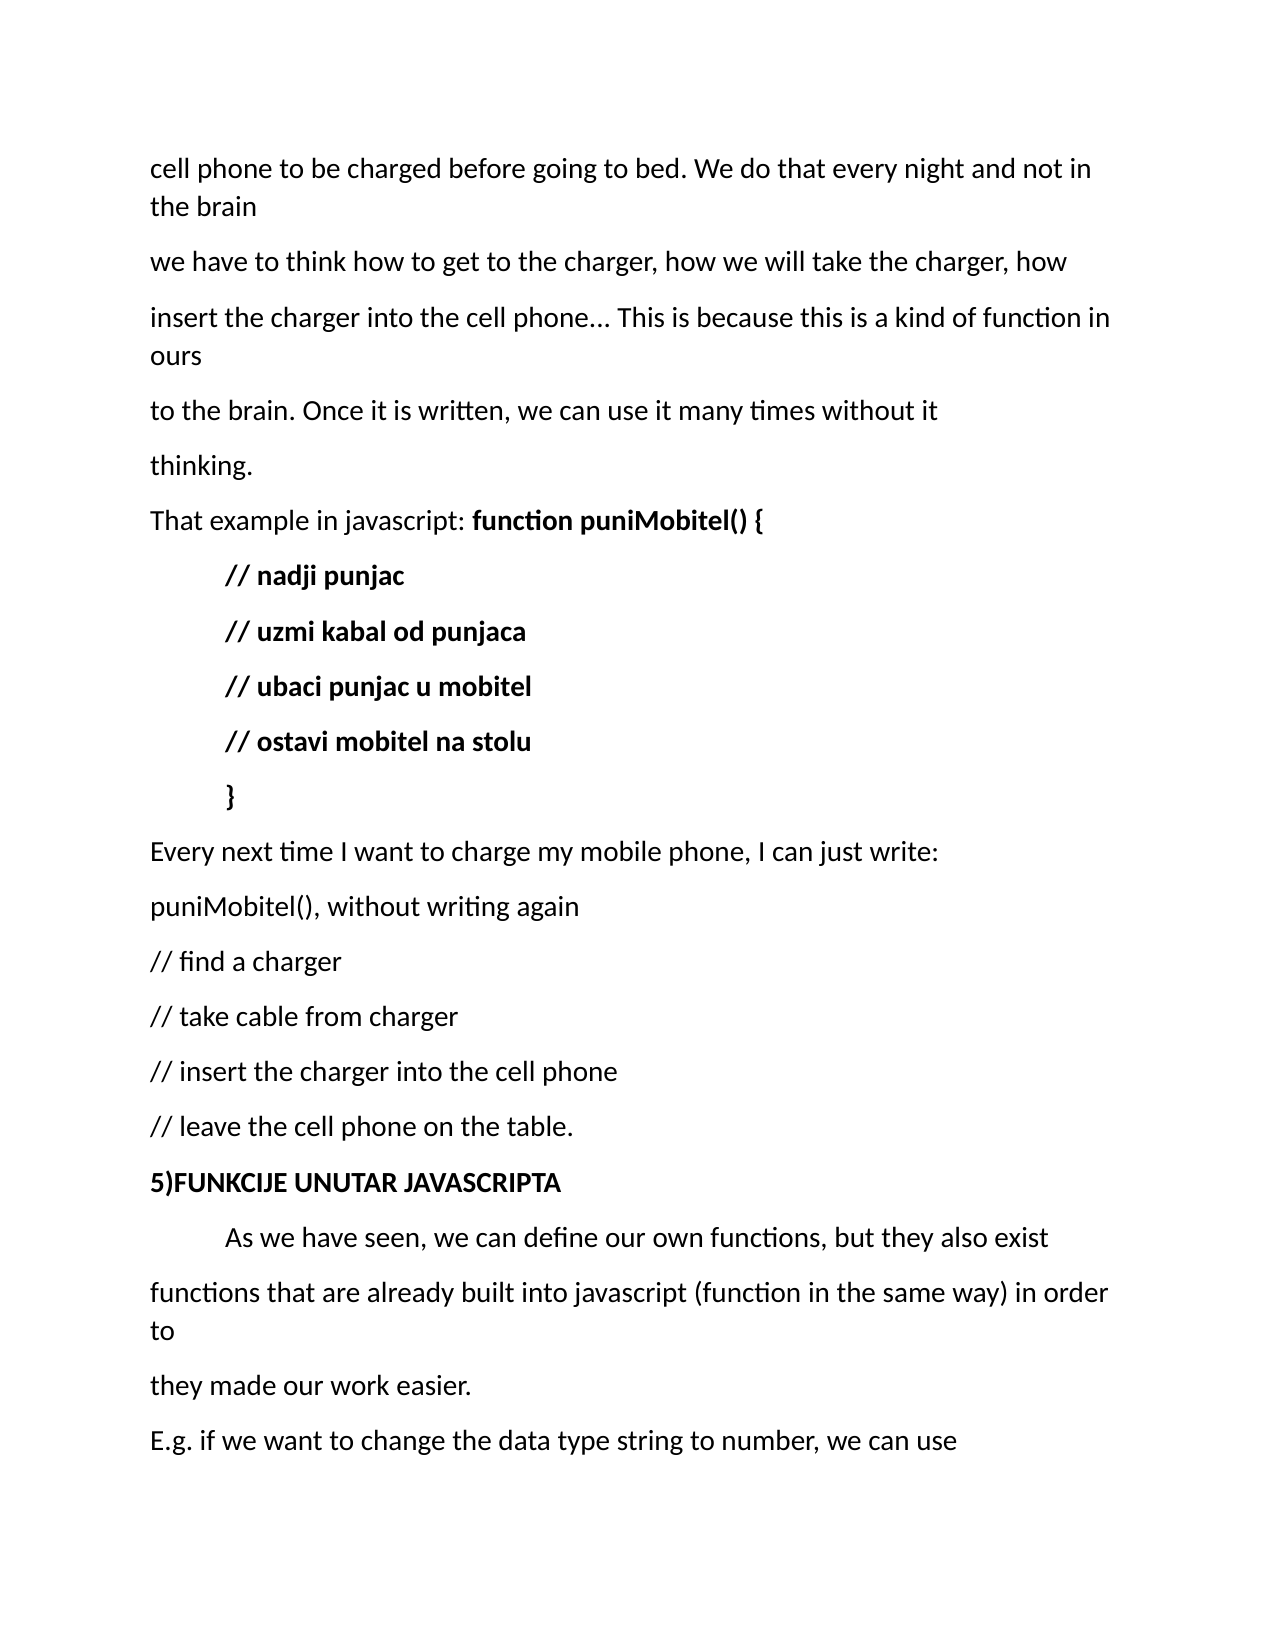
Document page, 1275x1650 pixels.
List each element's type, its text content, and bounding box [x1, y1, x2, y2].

text As we have seen, we can define our own functions, but they also exist [150, 1219, 1125, 1254]
text we have to think how to get to the charger, how we will take the charger, how [150, 243, 1125, 279]
text // leave the cell phone on the table. [150, 1108, 1125, 1144]
text Every next time I want to charge my mobile phone, I can just write: [150, 833, 1125, 869]
text // ostavi mobitel na stolu [150, 723, 1125, 758]
text insert the charger into the cell phone... This is because this is a kind of function in ours [150, 299, 1125, 373]
text That example in javascript: function puniMobitel() { [150, 502, 1125, 538]
text // nadji punjac [150, 557, 1125, 593]
text they made our work easier. [150, 1367, 1125, 1403]
text } [150, 778, 1125, 813]
text puniMobitel(), without writing again [150, 888, 1125, 924]
text // insert the charger into the cell phone [150, 1053, 1125, 1089]
text // uzmi kabal od punjaca [150, 613, 1125, 648]
text cell phone to be charged before going to bed. We do that every night and not in the brain [150, 150, 1125, 224]
text thinking. [150, 447, 1125, 483]
text 5)FUNKCIJE UNUTAR JAVASCRIPTA [150, 1164, 1125, 1199]
text to the brain. Once it is written, we can use it many times without it [150, 392, 1125, 428]
text // ubaci punjac u mobitel [150, 668, 1125, 703]
text // find a charger [150, 943, 1125, 979]
text functions that are already built into javascript (function in the same way) in order to [150, 1274, 1125, 1348]
text // take cable from charger [150, 998, 1125, 1034]
text E.g. if we want to change the data type string to number, we can use [150, 1422, 1125, 1458]
